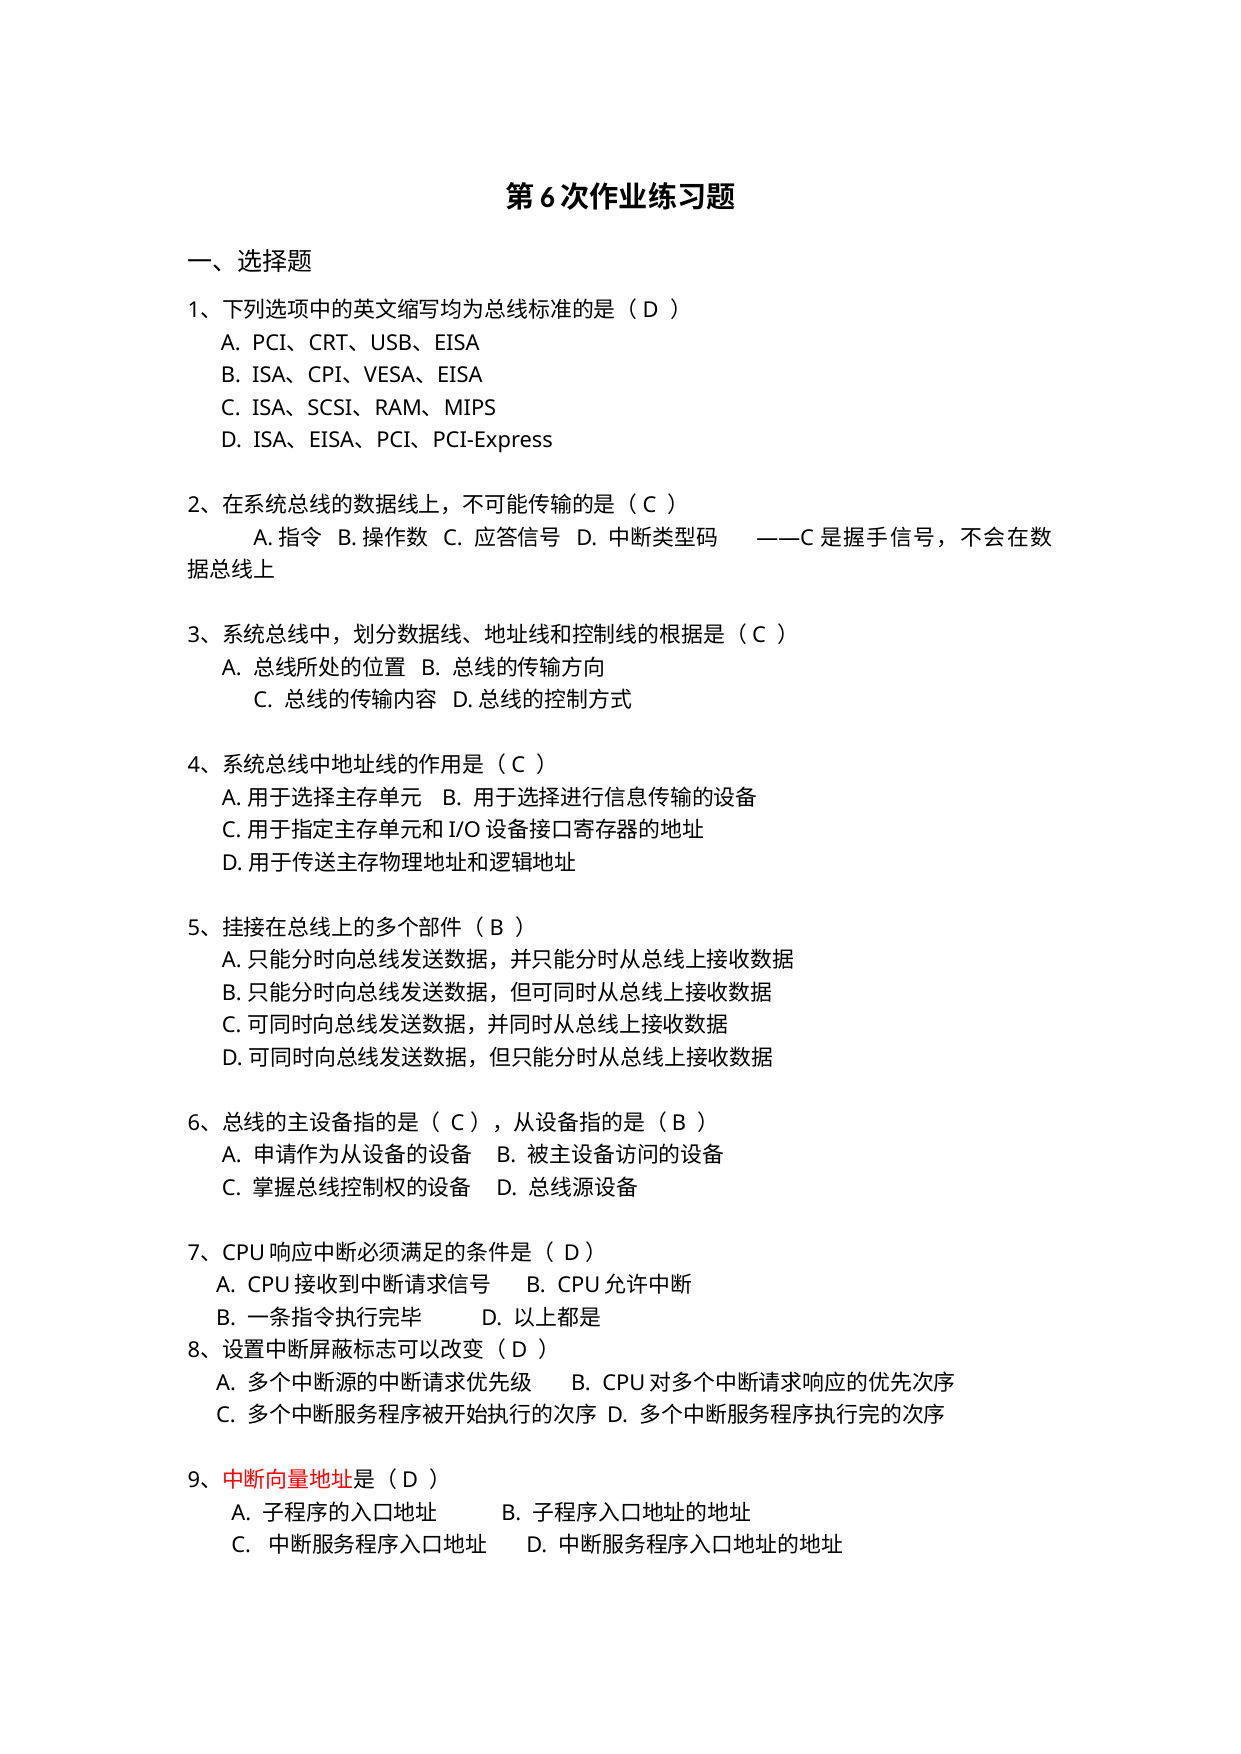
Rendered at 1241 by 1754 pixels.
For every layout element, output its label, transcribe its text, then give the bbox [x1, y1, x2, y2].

text 4、系统总线中地址线的作用是（ C ） [187, 747, 1053, 779]
text A. PCI、CRT、USB、EISA [187, 324, 1053, 357]
text D. ISA、EISA、PCI、PCI-Express [187, 422, 1053, 454]
text A. 子程序的入口地址 B. 子程序入口地址的地址 [187, 1494, 1053, 1527]
text 9、中断向量地址是（ D ） [187, 1462, 1053, 1494]
text C. 可同时向总线发送数据，并同时从总线上接收数据 [187, 1007, 1053, 1039]
text B. 一条指令执行完毕 D. 以上都是 [187, 1299, 1053, 1332]
text A. 申请作为从设备的设备 B. 被主设备访问的设备 [187, 1137, 1053, 1169]
text C. 掌握总线控制权的设备 D. 总线源设备 [187, 1169, 1053, 1202]
text 5、挂接在总线上的多个部件（ B ） [187, 909, 1053, 942]
text A. 用于选择主存单元 B. 用于选择进行信息传输的设备 [187, 779, 1053, 812]
text C. ISA、SCSI、RAM、MIPS [187, 389, 1053, 422]
text C. 多个中断服务程序被开始执行的次序 D. 多个中断服务程序执行完的次序 [187, 1397, 1053, 1429]
text B. 只能分时向总线发送数据，但可同时从总线上接收数据 [187, 974, 1053, 1007]
text C. 中断服务程序入口地址 D. 中断服务程序入口地址的地址 [187, 1527, 1053, 1559]
text A. 只能分时向总线发送数据，并只能分时从总线上接收数据 [187, 942, 1053, 974]
text D. 可同时向总线发送数据，但只能分时从总线上接收数据 [187, 1039, 1053, 1072]
text 6、总线的主设备指的是（ C ），从设备指的是（ B ） [187, 1104, 1053, 1137]
text A. CPU接收到中断请求信号 B. CPU允许中断 [187, 1267, 1053, 1299]
text 3、系统总线中，划分数据线、地址线和控制线的根据是（ C ） [187, 617, 1053, 649]
text 1、下列选项中的英文缩写均为总线标准的是（ D ） [187, 292, 1053, 324]
text C. 用于指定主存单元和I/O设备接口寄存器的地址 [187, 812, 1053, 844]
text 一、选择题 [187, 227, 1053, 292]
text 8、设置中断屏蔽标志可以改变（ D ） [187, 1332, 1053, 1364]
text C. 总线的传输内容 D. 总线的控制方式 [187, 682, 1053, 714]
text A. 指令 B. 操作数 C. 应答信号 D. 中断类型码 ——C是握手信号，不会在数据总线上 [187, 519, 1053, 584]
text 7、CPU响应中断必须满足的条件是（ D ） [187, 1234, 1053, 1267]
text D. 用于传送主存物理地址和逻辑地址 [187, 844, 1053, 877]
text A. 多个中断源的中断请求优先级 B. CPU对多个中断请求响应的优先次序 [187, 1364, 1053, 1397]
text 2、在系统总线的数据线上，不可能传输的是（ C ） [187, 487, 1053, 519]
text 第6次作业练习题 [187, 162, 1053, 227]
text A. 总线所处的位置 B. 总线的传输方向 [187, 649, 1053, 682]
text B. ISA、CPI、VESA、EISA [187, 357, 1053, 389]
